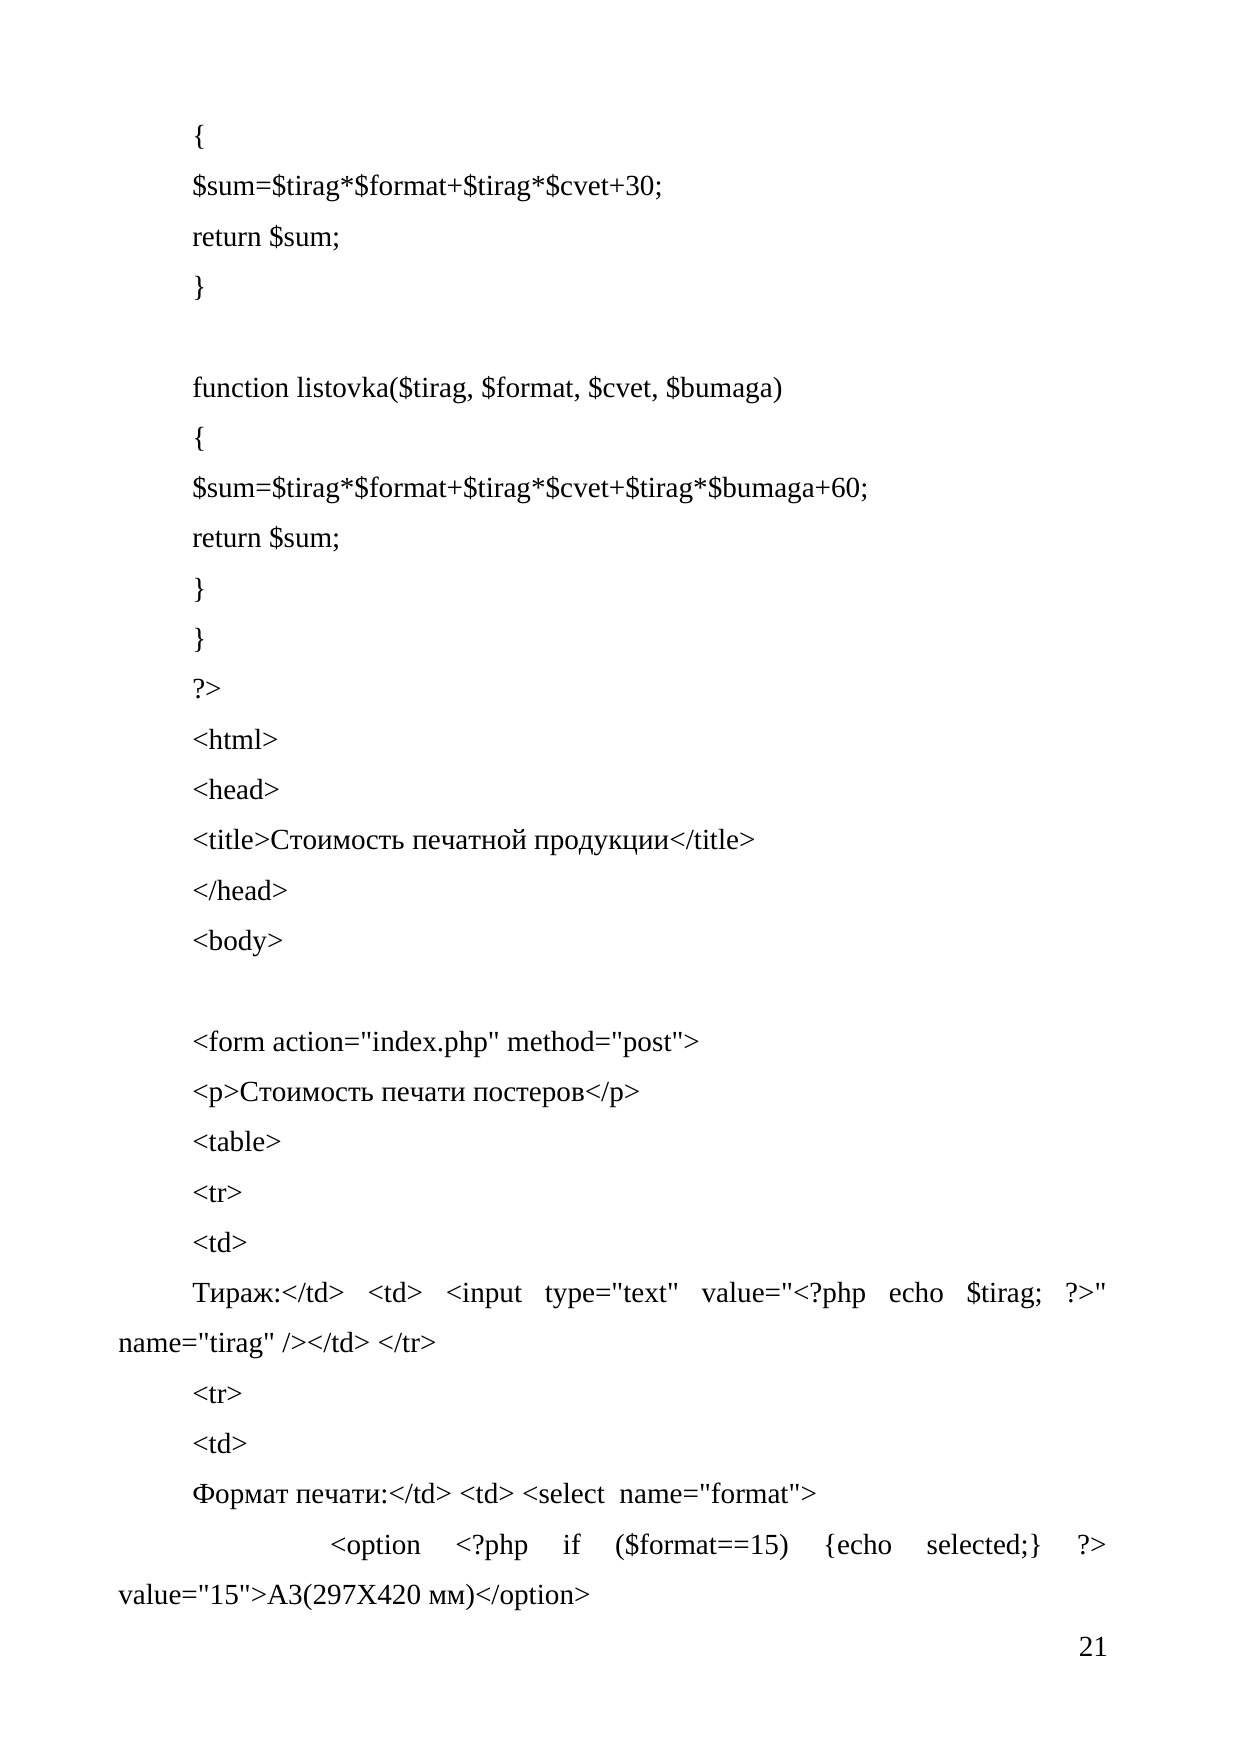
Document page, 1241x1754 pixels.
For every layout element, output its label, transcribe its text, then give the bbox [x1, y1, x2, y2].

text <p>Стоимость печати постеров</p> [118, 1074, 1107, 1108]
text <body> [118, 923, 1107, 957]
text return $sum; [118, 521, 1107, 554]
text <form action="index.php" method="post"> [118, 1024, 1107, 1057]
text return $sum; [118, 219, 1107, 252]
text <tr> [118, 1175, 1107, 1208]
text <option <?php if ($format==15) {echo selected;} ?> value="15">A3(297X420 мм)</option> [118, 1527, 1107, 1611]
text function listovka($tirag, $format, $cvet, $bumaga) [118, 370, 1107, 403]
text { [118, 420, 1107, 453]
text Тираж:</td> <td> <input type="text" value="<?php echo $tirag; ?>" name="tirag" /></td> </tr> [118, 1275, 1107, 1359]
text <table> [118, 1124, 1107, 1158]
text { [118, 118, 1107, 152]
text $sum=$tirag*$format+$tirag*$cvet+30; [118, 168, 1107, 202]
text <title>Стоимость печатной продукции</title> [118, 822, 1107, 856]
text Формат печати:</td> <td> <select name="format"> [118, 1477, 1107, 1510]
text } [118, 571, 1107, 604]
text } [118, 621, 1107, 655]
text <html> [118, 722, 1107, 755]
text <tr> [118, 1376, 1107, 1409]
text ?> [118, 672, 1107, 705]
text $sum=$tirag*$format+$tirag*$cvet+$tirag*$bumaga+60; [118, 470, 1107, 504]
text } [118, 269, 1107, 303]
text </head> [118, 873, 1107, 906]
text <td> [118, 1426, 1107, 1460]
text <td> [118, 1225, 1107, 1258]
text <head> [118, 772, 1107, 806]
